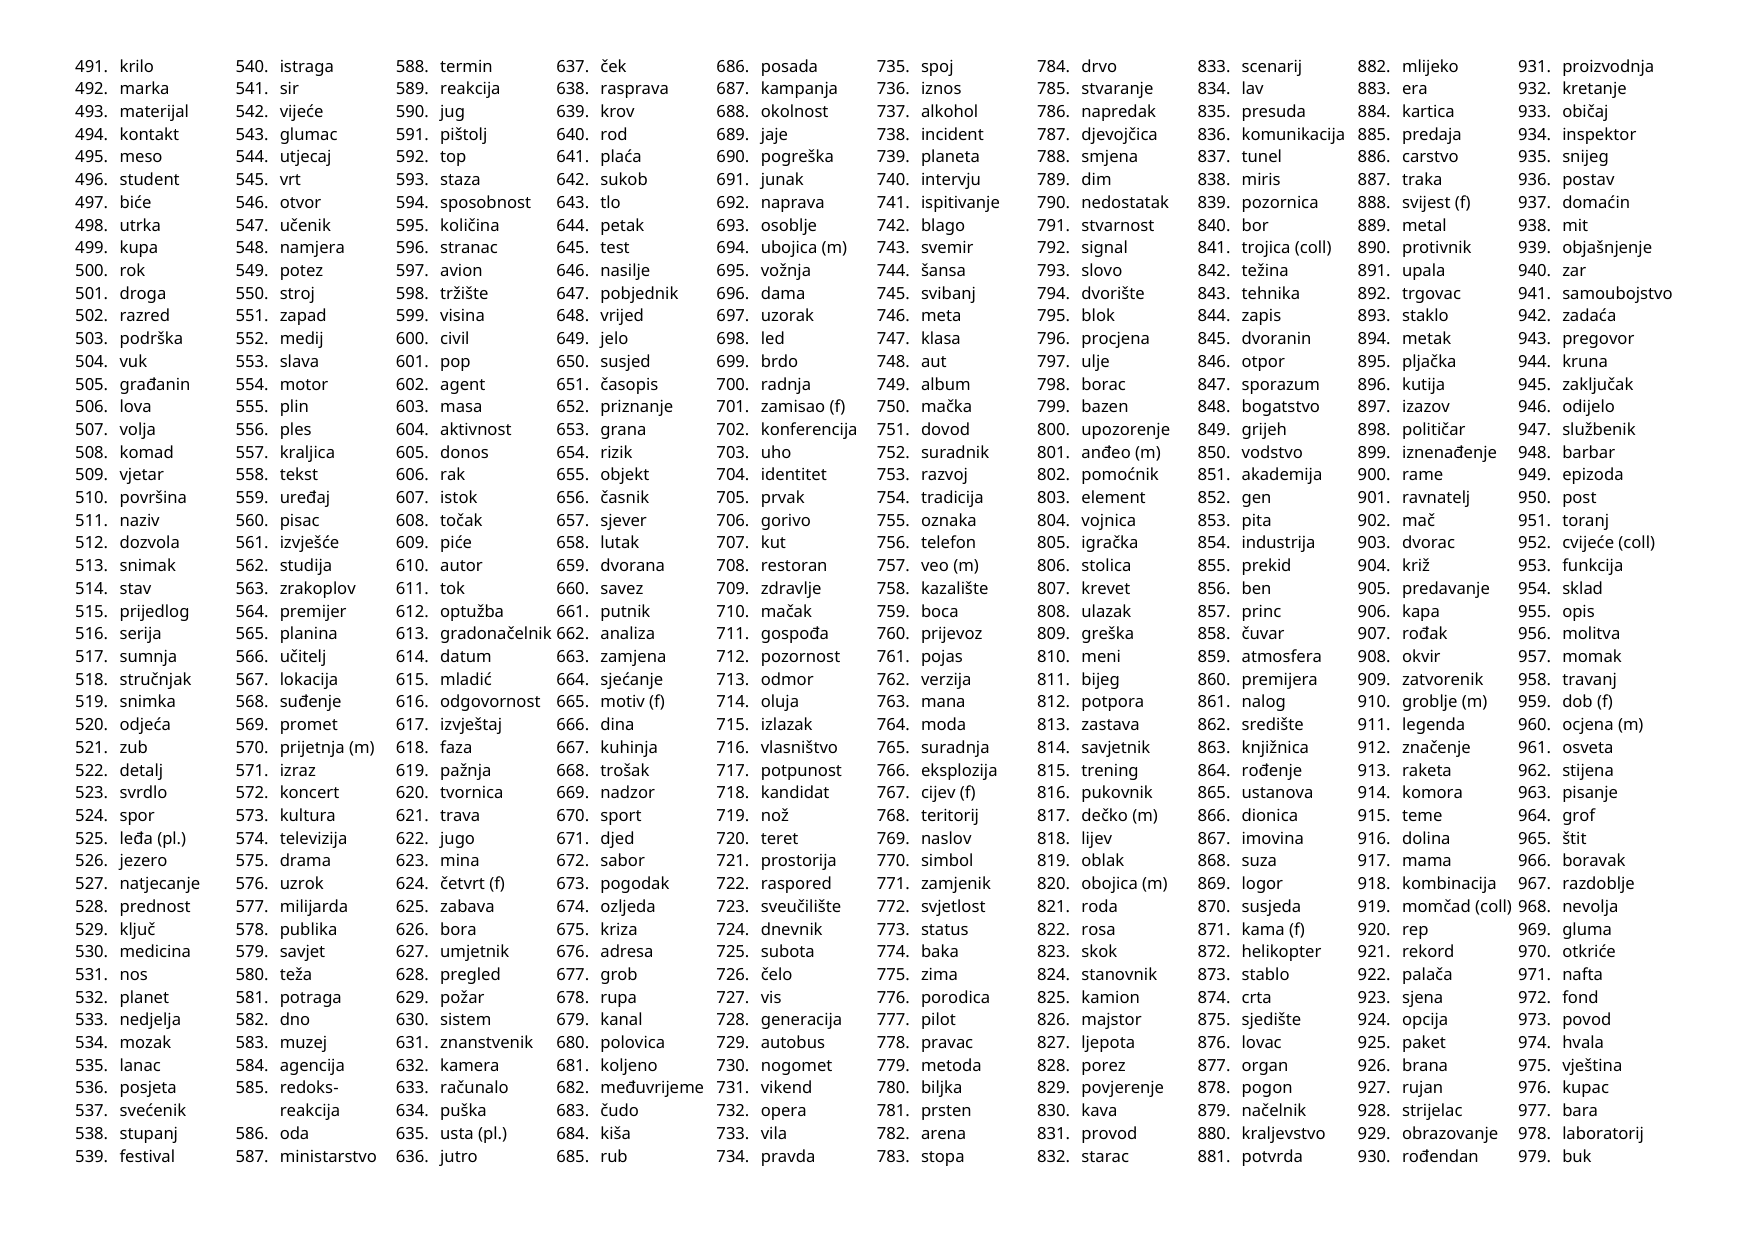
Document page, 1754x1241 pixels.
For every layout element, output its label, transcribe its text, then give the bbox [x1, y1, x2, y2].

list ulazak [1037, 599, 1197, 622]
list bijeg [1037, 667, 1197, 690]
list ben [1197, 576, 1357, 599]
list mačak [716, 599, 877, 622]
list izlazak [716, 713, 877, 735]
list aktivnost [396, 417, 556, 440]
list kupa [75, 236, 235, 258]
list kazalište [877, 576, 1037, 599]
list vodstvo [1197, 440, 1357, 463]
list vrijed [556, 304, 716, 327]
list presuda [1197, 99, 1357, 122]
list krilo [75, 54, 235, 77]
list prvak [716, 486, 877, 508]
list tehnika [1197, 281, 1357, 304]
list faza [396, 735, 556, 758]
list koncert [235, 781, 396, 803]
list samoubojstvo [1518, 281, 1679, 304]
list staza [396, 168, 556, 190]
list lanac [75, 1053, 235, 1076]
list pozornica [1197, 190, 1357, 213]
list sposobnost [396, 190, 556, 213]
list lav [1197, 77, 1357, 99]
list dovod [877, 417, 1037, 440]
list otkriće [1518, 940, 1679, 962]
list trgovac [1357, 281, 1518, 304]
list snimak [75, 554, 235, 576]
list iznenađenje [1357, 440, 1518, 463]
list snijeg [1518, 145, 1679, 168]
list dozvola [75, 531, 235, 554]
list stručnjak [75, 667, 235, 690]
list junak [716, 168, 877, 190]
list plin [235, 395, 396, 417]
list legenda [1357, 713, 1518, 735]
list vijeće [235, 99, 396, 122]
list posjeta [75, 1076, 235, 1099]
list medicina [75, 940, 235, 962]
list puška [396, 1099, 556, 1121]
list vrt [235, 168, 396, 190]
list nedjelja [75, 1008, 235, 1031]
list marka [75, 77, 235, 99]
list arena [877, 1121, 1037, 1144]
list naziv [75, 508, 235, 531]
list blok [1037, 304, 1197, 327]
list svećenik [75, 1099, 235, 1121]
list metoda [877, 1053, 1037, 1076]
list prekid [1197, 554, 1357, 576]
list promet [235, 713, 396, 735]
list element [1037, 486, 1197, 508]
list upozorenje [1037, 417, 1197, 440]
list sveučilište [716, 894, 877, 917]
list studija [235, 554, 396, 576]
list brana [1357, 1053, 1518, 1076]
list utrka [75, 213, 235, 236]
list rosa [1037, 917, 1197, 940]
list stupanj [75, 1121, 235, 1144]
list tunel [1197, 145, 1357, 168]
list knjižnica [1197, 735, 1357, 758]
list dnevnik [716, 917, 877, 940]
list međuvrijeme [556, 1076, 716, 1099]
list oblak [1037, 849, 1197, 872]
list prijevoz [877, 622, 1037, 644]
list procjena [1037, 327, 1197, 349]
list ocjena (m) [1518, 713, 1679, 735]
list drama [235, 849, 396, 872]
list verzija [877, 667, 1037, 690]
list avion [396, 258, 556, 281]
list bazen [1037, 395, 1197, 417]
list rame [1357, 463, 1518, 486]
list konferencija [716, 417, 877, 440]
list potez [235, 258, 396, 281]
list smjena [1037, 145, 1197, 168]
list kiša [556, 1121, 716, 1144]
list komad [75, 440, 235, 463]
list anđeo (m) [1037, 440, 1197, 463]
list suradnik [877, 440, 1037, 463]
list pozornost [716, 644, 877, 667]
list teme [1357, 803, 1518, 826]
list televizija [235, 826, 396, 849]
list cijev (f) [877, 781, 1037, 803]
list gluma [1518, 917, 1679, 940]
list raketa [1357, 758, 1518, 781]
list planeta [877, 145, 1037, 168]
list volja [75, 417, 235, 440]
list lokacija [235, 667, 396, 690]
list teritorij [877, 803, 1037, 826]
list sjena [1357, 985, 1518, 1008]
list ustanova [1197, 781, 1357, 803]
list hvala [1518, 1031, 1679, 1053]
list igračka [1037, 531, 1197, 554]
list kombinacija [1357, 872, 1518, 894]
list ključ [75, 917, 235, 940]
list mač [1357, 508, 1518, 531]
list biće [75, 190, 235, 213]
list stablo [1197, 962, 1357, 985]
list bor [1197, 213, 1357, 236]
list kraljica [235, 440, 396, 463]
list uho [716, 440, 877, 463]
list pisanje [1518, 781, 1679, 803]
list groblje (m) [1357, 690, 1518, 713]
list sumnja [75, 644, 235, 667]
list autor [396, 554, 556, 576]
list miris [1197, 168, 1357, 190]
list industrija [1197, 531, 1357, 554]
list buk [1518, 1144, 1679, 1167]
list datum [396, 644, 556, 667]
list metal [1357, 213, 1518, 236]
list kontakt [75, 122, 235, 145]
list akademija [1197, 463, 1357, 486]
list odmor [716, 667, 877, 690]
list signal [1037, 236, 1197, 258]
list susjeda [1197, 894, 1357, 917]
list susjed [556, 349, 716, 372]
list visina [396, 304, 556, 327]
list veo (m) [877, 554, 1037, 576]
list sjedište [1197, 1008, 1357, 1031]
list štit [1518, 826, 1679, 849]
list jaje [716, 122, 877, 145]
list slava [235, 349, 396, 372]
list dečko (m) [1037, 803, 1197, 826]
list meta [877, 304, 1037, 327]
list svjetlost [877, 894, 1037, 917]
list zapad [235, 304, 396, 327]
list rupa [556, 985, 716, 1008]
list nadzor [556, 781, 716, 803]
list iznos [877, 77, 1037, 99]
list strijelac [1357, 1099, 1518, 1121]
list medij [235, 327, 396, 349]
list nafta [1518, 962, 1679, 985]
list prijetnja (m) [235, 735, 396, 758]
list vožnja [716, 258, 877, 281]
list pomoćnik [1037, 463, 1197, 486]
list zapis [1197, 304, 1357, 327]
list krevet [1037, 576, 1197, 599]
list dvorana [556, 554, 716, 576]
list roda [1037, 894, 1197, 917]
list kanal [556, 1008, 716, 1031]
list nedostatak [1037, 190, 1197, 213]
list fond [1518, 985, 1679, 1008]
list rođendan [1357, 1144, 1518, 1167]
list snimka [75, 690, 235, 713]
list vis [716, 985, 877, 1008]
list vještina [1518, 1053, 1679, 1076]
list uzorak [716, 304, 877, 327]
list objekt [556, 463, 716, 486]
list tekst [235, 463, 396, 486]
list staklo [1357, 304, 1518, 327]
list radnja [716, 372, 877, 395]
list lovac [1197, 1031, 1357, 1053]
list potraga [235, 985, 396, 1008]
list intervju [877, 168, 1037, 190]
list teret [716, 826, 877, 849]
list rok [75, 258, 235, 281]
list šansa [877, 258, 1037, 281]
list grob [556, 962, 716, 985]
list savjet [235, 940, 396, 962]
list časopis [556, 372, 716, 395]
list tok [396, 576, 556, 599]
list nogomet [716, 1053, 877, 1076]
list stroj [235, 281, 396, 304]
list kamion [1037, 985, 1197, 1008]
list atmosfera [1197, 644, 1357, 667]
list baka [877, 940, 1037, 962]
list pojas [877, 644, 1037, 667]
list pažnja [396, 758, 556, 781]
list ubojica (m) [716, 236, 877, 258]
list odijelo [1518, 395, 1679, 417]
list utjecaj [235, 145, 396, 168]
list razdoblje [1518, 872, 1679, 894]
list svemir [877, 236, 1037, 258]
list zamjenik [877, 872, 1037, 894]
list porodica [877, 985, 1037, 1008]
list rep [1357, 917, 1518, 940]
list vjetar [75, 463, 235, 486]
list ravnatelj [1357, 486, 1518, 508]
list skok [1037, 940, 1197, 962]
list kandidat [716, 781, 877, 803]
list simbol [877, 849, 1037, 872]
list lijev [1037, 826, 1197, 849]
list brdo [716, 349, 877, 372]
list pljačka [1357, 349, 1518, 372]
list status [877, 917, 1037, 940]
list rizik [556, 440, 716, 463]
list pisac [235, 508, 396, 531]
list muzej [235, 1031, 396, 1053]
list travanj [1518, 667, 1679, 690]
list dvoranin [1197, 327, 1357, 349]
list sistem [396, 1008, 556, 1031]
list leđa (pl.) [75, 826, 235, 849]
list opera [716, 1099, 877, 1121]
list koljeno [556, 1053, 716, 1076]
list tradicija [877, 486, 1037, 508]
list nasilje [556, 258, 716, 281]
list moda [877, 713, 1037, 735]
list grof [1518, 803, 1679, 826]
list opcija [1357, 1008, 1518, 1031]
list zamisao (f) [716, 395, 877, 417]
list teža [235, 962, 396, 985]
list bora [396, 917, 556, 940]
list jelo [556, 327, 716, 349]
list rod [556, 122, 716, 145]
list suđenje [235, 690, 396, 713]
list otvor [235, 190, 396, 213]
list izazov [1357, 395, 1518, 417]
list jezero [75, 849, 235, 872]
list sabor [556, 849, 716, 872]
list suradnja [877, 735, 1037, 758]
list opis [1518, 599, 1679, 622]
list pravac [877, 1031, 1037, 1053]
list sporazum [1197, 372, 1357, 395]
list bogatstvo [1197, 395, 1357, 417]
list komunikacija [1197, 122, 1357, 145]
list potpunost [716, 758, 877, 781]
list podrška [75, 327, 235, 349]
list meni [1037, 644, 1197, 667]
list obrazovanje [1357, 1121, 1518, 1144]
list objašnjenje [1518, 236, 1679, 258]
list redoks-reakcija [235, 1076, 396, 1121]
list pregled [396, 962, 556, 985]
list serija [75, 622, 235, 644]
list čuvar [1197, 622, 1357, 644]
list zaključak [1518, 372, 1679, 395]
list lova [75, 395, 235, 417]
list majstor [1037, 1008, 1197, 1031]
list carstvo [1357, 145, 1518, 168]
list otpor [1197, 349, 1357, 372]
list časnik [556, 486, 716, 508]
list prsten [877, 1099, 1037, 1121]
list kampanja [716, 77, 877, 99]
list motiv (f) [556, 690, 716, 713]
list zamjena [556, 644, 716, 667]
list dina [556, 713, 716, 735]
list naprava [716, 190, 877, 213]
list generacija [716, 1008, 877, 1031]
list potpora [1037, 690, 1197, 713]
list uzrok [235, 872, 396, 894]
list odgovornost [396, 690, 556, 713]
list stolica [1037, 554, 1197, 576]
list metak [1357, 327, 1518, 349]
list mlijeko [1357, 54, 1518, 77]
list uređaj [235, 486, 396, 508]
list palača [1357, 962, 1518, 985]
list potvrda [1197, 1144, 1357, 1167]
list organ [1197, 1053, 1357, 1076]
list gospođa [716, 622, 877, 644]
list krov [556, 99, 716, 122]
list alkohol [877, 99, 1037, 122]
list savez [556, 576, 716, 599]
list incident [877, 122, 1037, 145]
list dvorac [1357, 531, 1518, 554]
list analiza [556, 622, 716, 644]
list ulje [1037, 349, 1197, 372]
list četvrt (f) [396, 872, 556, 894]
list čudo [556, 1099, 716, 1121]
list znanstvenik [396, 1031, 556, 1053]
list kutija [1357, 372, 1518, 395]
list sjećanje [556, 667, 716, 690]
list logor [1197, 872, 1357, 894]
list dama [716, 281, 877, 304]
list rođak [1357, 622, 1518, 644]
list načelnik [1197, 1099, 1357, 1121]
list rođenje [1197, 758, 1357, 781]
list nalog [1197, 690, 1357, 713]
list top [396, 145, 556, 168]
list računalo [396, 1076, 556, 1099]
list sjever [556, 508, 716, 531]
list dim [1037, 168, 1197, 190]
list pogodak [556, 872, 716, 894]
list civil [396, 327, 556, 349]
list umjetnik [396, 940, 556, 962]
list masa [396, 395, 556, 417]
list ministarstvo [235, 1144, 396, 1167]
list borac [1037, 372, 1197, 395]
list ispitivanje [877, 190, 1037, 213]
list križ [1357, 554, 1518, 576]
list putnik [556, 599, 716, 622]
list princ [1197, 599, 1357, 622]
list porez [1037, 1053, 1197, 1076]
list pištolj [396, 122, 556, 145]
list rak [396, 463, 556, 486]
list post [1518, 486, 1679, 508]
list pogreška [716, 145, 877, 168]
list zima [877, 962, 1037, 985]
list agent [396, 372, 556, 395]
list droga [75, 281, 235, 304]
list grijeh [1197, 417, 1357, 440]
list izvještaj [396, 713, 556, 735]
list stvarnost [1037, 213, 1197, 236]
list središte [1197, 713, 1357, 735]
list sukob [556, 168, 716, 190]
list cvijeće (coll) [1518, 531, 1679, 554]
list trošak [556, 758, 716, 781]
list greška [1037, 622, 1197, 644]
list usta (pl.) [396, 1121, 556, 1144]
list publika [235, 917, 396, 940]
list razred [75, 304, 235, 327]
list grana [556, 417, 716, 440]
list student [75, 168, 235, 190]
list oluja [716, 690, 877, 713]
list blago [877, 213, 1037, 236]
list planina [235, 622, 396, 644]
list detalj [75, 758, 235, 781]
list starac [1037, 1144, 1197, 1167]
list ozljeda [556, 894, 716, 917]
list vuk [75, 349, 235, 372]
list raspored [716, 872, 877, 894]
list kruna [1518, 349, 1679, 372]
list slovo [1037, 258, 1197, 281]
list jutro [396, 1144, 556, 1167]
list mina [396, 849, 556, 872]
list reakcija [396, 77, 556, 99]
list paket [1357, 1031, 1518, 1053]
list svibanj [877, 281, 1037, 304]
list autobus [716, 1031, 877, 1053]
list zastava [1037, 713, 1197, 735]
list crta [1197, 985, 1357, 1008]
list količina [396, 213, 556, 236]
list gorivo [716, 508, 877, 531]
list svrdlo [75, 781, 235, 803]
list komora [1357, 781, 1518, 803]
list mama [1357, 849, 1518, 872]
list prijedlog [75, 599, 235, 622]
list boca [877, 599, 1037, 622]
list učenik [235, 213, 396, 236]
list festival [75, 1144, 235, 1167]
list motor [235, 372, 396, 395]
list dob (f) [1518, 690, 1679, 713]
list aut [877, 349, 1037, 372]
list telefon [877, 531, 1037, 554]
list spoj [877, 54, 1037, 77]
list nož [716, 803, 877, 826]
list naslov [877, 826, 1037, 849]
list sir [235, 77, 396, 99]
list kapa [1357, 599, 1518, 622]
list spor [75, 803, 235, 826]
list povod [1518, 1008, 1679, 1031]
list provod [1037, 1121, 1197, 1144]
list sport [556, 803, 716, 826]
list odjeća [75, 713, 235, 735]
list pukovnik [1037, 781, 1197, 803]
list pita [1197, 508, 1357, 531]
list nevolja [1518, 894, 1679, 917]
list optužba [396, 599, 556, 622]
list namjera [235, 236, 396, 258]
list planet [75, 985, 235, 1008]
list dionica [1197, 803, 1357, 826]
list led [716, 327, 877, 349]
list piće [396, 531, 556, 554]
list zatvorenik [1357, 667, 1518, 690]
list kamera [396, 1053, 556, 1076]
list imovina [1197, 826, 1357, 849]
list vila [716, 1121, 877, 1144]
list laboratorij [1518, 1121, 1679, 1144]
list službenik [1518, 417, 1679, 440]
list ljepota [1037, 1031, 1197, 1053]
list stopa [877, 1144, 1037, 1167]
list značenje [1357, 735, 1518, 758]
list mozak [75, 1031, 235, 1053]
list težina [1197, 258, 1357, 281]
list kultura [235, 803, 396, 826]
list proizvodnja [1518, 54, 1679, 77]
list zar [1518, 258, 1679, 281]
list subota [716, 940, 877, 962]
list stranac [396, 236, 556, 258]
list kretanje [1518, 77, 1679, 99]
list pravda [716, 1144, 877, 1167]
list povjerenje [1037, 1076, 1197, 1099]
list identitet [716, 463, 877, 486]
list tvornica [396, 781, 556, 803]
list gen [1197, 486, 1357, 508]
list domaćin [1518, 190, 1679, 213]
list vikend [716, 1076, 877, 1099]
list rekord [1357, 940, 1518, 962]
list ček [556, 54, 716, 77]
list prostorija [716, 849, 877, 872]
list zub [75, 735, 235, 758]
list polovica [556, 1031, 716, 1053]
list posada [716, 54, 877, 77]
list zdravlje [716, 576, 877, 599]
list klasa [877, 327, 1037, 349]
list vlasništvo [716, 735, 877, 758]
list izvješće [235, 531, 396, 554]
list stav [75, 576, 235, 599]
list priznanje [556, 395, 716, 417]
list djevojčica [1037, 122, 1197, 145]
list mladić [396, 667, 556, 690]
list suza [1197, 849, 1357, 872]
list eksplozija [877, 758, 1037, 781]
list sklad [1518, 576, 1679, 599]
list zabava [396, 894, 556, 917]
list kriza [556, 917, 716, 940]
list termin [396, 54, 556, 77]
list meso [75, 145, 235, 168]
list stvaranje [1037, 77, 1197, 99]
list učitelj [235, 644, 396, 667]
list pop [396, 349, 556, 372]
list kut [716, 531, 877, 554]
list oda [235, 1121, 396, 1144]
list toranj [1518, 508, 1679, 531]
list kama (f) [1197, 917, 1357, 940]
list petak [556, 213, 716, 236]
list funkcija [1518, 554, 1679, 576]
list kuhinja [556, 735, 716, 758]
list glumac [235, 122, 396, 145]
list trava [396, 803, 556, 826]
list epizoda [1518, 463, 1679, 486]
list tlo [556, 190, 716, 213]
list požar [396, 985, 556, 1008]
list jug [396, 99, 556, 122]
list plaća [556, 145, 716, 168]
list napredak [1037, 99, 1197, 122]
list gradonačelnik [396, 622, 556, 644]
list razvoj [877, 463, 1037, 486]
list nos [75, 962, 235, 985]
list kava [1037, 1099, 1197, 1121]
list izraz [235, 758, 396, 781]
list era [1357, 77, 1518, 99]
list milijarda [235, 894, 396, 917]
list biljka [877, 1076, 1037, 1099]
list helikopter [1197, 940, 1357, 962]
list mana [877, 690, 1037, 713]
list agencija [235, 1053, 396, 1076]
list lutak [556, 531, 716, 554]
list kupac [1518, 1076, 1679, 1099]
list restoran [716, 554, 877, 576]
list kartica [1357, 99, 1518, 122]
list ples [235, 417, 396, 440]
list savjetnik [1037, 735, 1197, 758]
list površina [75, 486, 235, 508]
list okvir [1357, 644, 1518, 667]
list materijal [75, 99, 235, 122]
list postav [1518, 168, 1679, 190]
list premijer [235, 599, 396, 622]
list običaj [1518, 99, 1679, 122]
list adresa [556, 940, 716, 962]
list političar [1357, 417, 1518, 440]
list pregovor [1518, 327, 1679, 349]
list pilot [877, 1008, 1037, 1031]
list pogon [1197, 1076, 1357, 1099]
list trojica (coll) [1197, 236, 1357, 258]
list premijera [1197, 667, 1357, 690]
list zrakoplov [235, 576, 396, 599]
list bara [1518, 1099, 1679, 1121]
list čelo [716, 962, 877, 985]
list tržište [396, 281, 556, 304]
list točak [396, 508, 556, 531]
list djed [556, 826, 716, 849]
list vojnica [1037, 508, 1197, 531]
list rujan [1357, 1076, 1518, 1099]
list građanin [75, 372, 235, 395]
list obojica (m) [1037, 872, 1197, 894]
list album [877, 372, 1037, 395]
list okolnost [716, 99, 877, 122]
list drvo [1037, 54, 1197, 77]
list dvorište [1037, 281, 1197, 304]
list mačka [877, 395, 1037, 417]
list dolina [1357, 826, 1518, 849]
list predaja [1357, 122, 1518, 145]
list natjecanje [75, 872, 235, 894]
list upala [1357, 258, 1518, 281]
list trening [1037, 758, 1197, 781]
list predavanje [1357, 576, 1518, 599]
list boravak [1518, 849, 1679, 872]
list protivnik [1357, 236, 1518, 258]
list traka [1357, 168, 1518, 190]
list scenarij [1197, 54, 1357, 77]
list momak [1518, 644, 1679, 667]
list stijena [1518, 758, 1679, 781]
list stanovnik [1037, 962, 1197, 985]
list osoblje [716, 213, 877, 236]
list pobjednik [556, 281, 716, 304]
list mit [1518, 213, 1679, 236]
list prednost [75, 894, 235, 917]
list rasprava [556, 77, 716, 99]
list kraljevstvo [1197, 1121, 1357, 1144]
list momčad (coll) [1357, 894, 1518, 917]
list molitva [1518, 622, 1679, 644]
list istraga [235, 54, 396, 77]
list istok [396, 486, 556, 508]
list zadaća [1518, 304, 1679, 327]
list rub [556, 1144, 716, 1167]
list inspektor [1518, 122, 1679, 145]
list svijest (f) [1357, 190, 1518, 213]
list oznaka [877, 508, 1037, 531]
list osveta [1518, 735, 1679, 758]
list dno [235, 1008, 396, 1031]
list jugo [396, 826, 556, 849]
list donos [396, 440, 556, 463]
list test [556, 236, 716, 258]
list barbar [1518, 440, 1679, 463]
